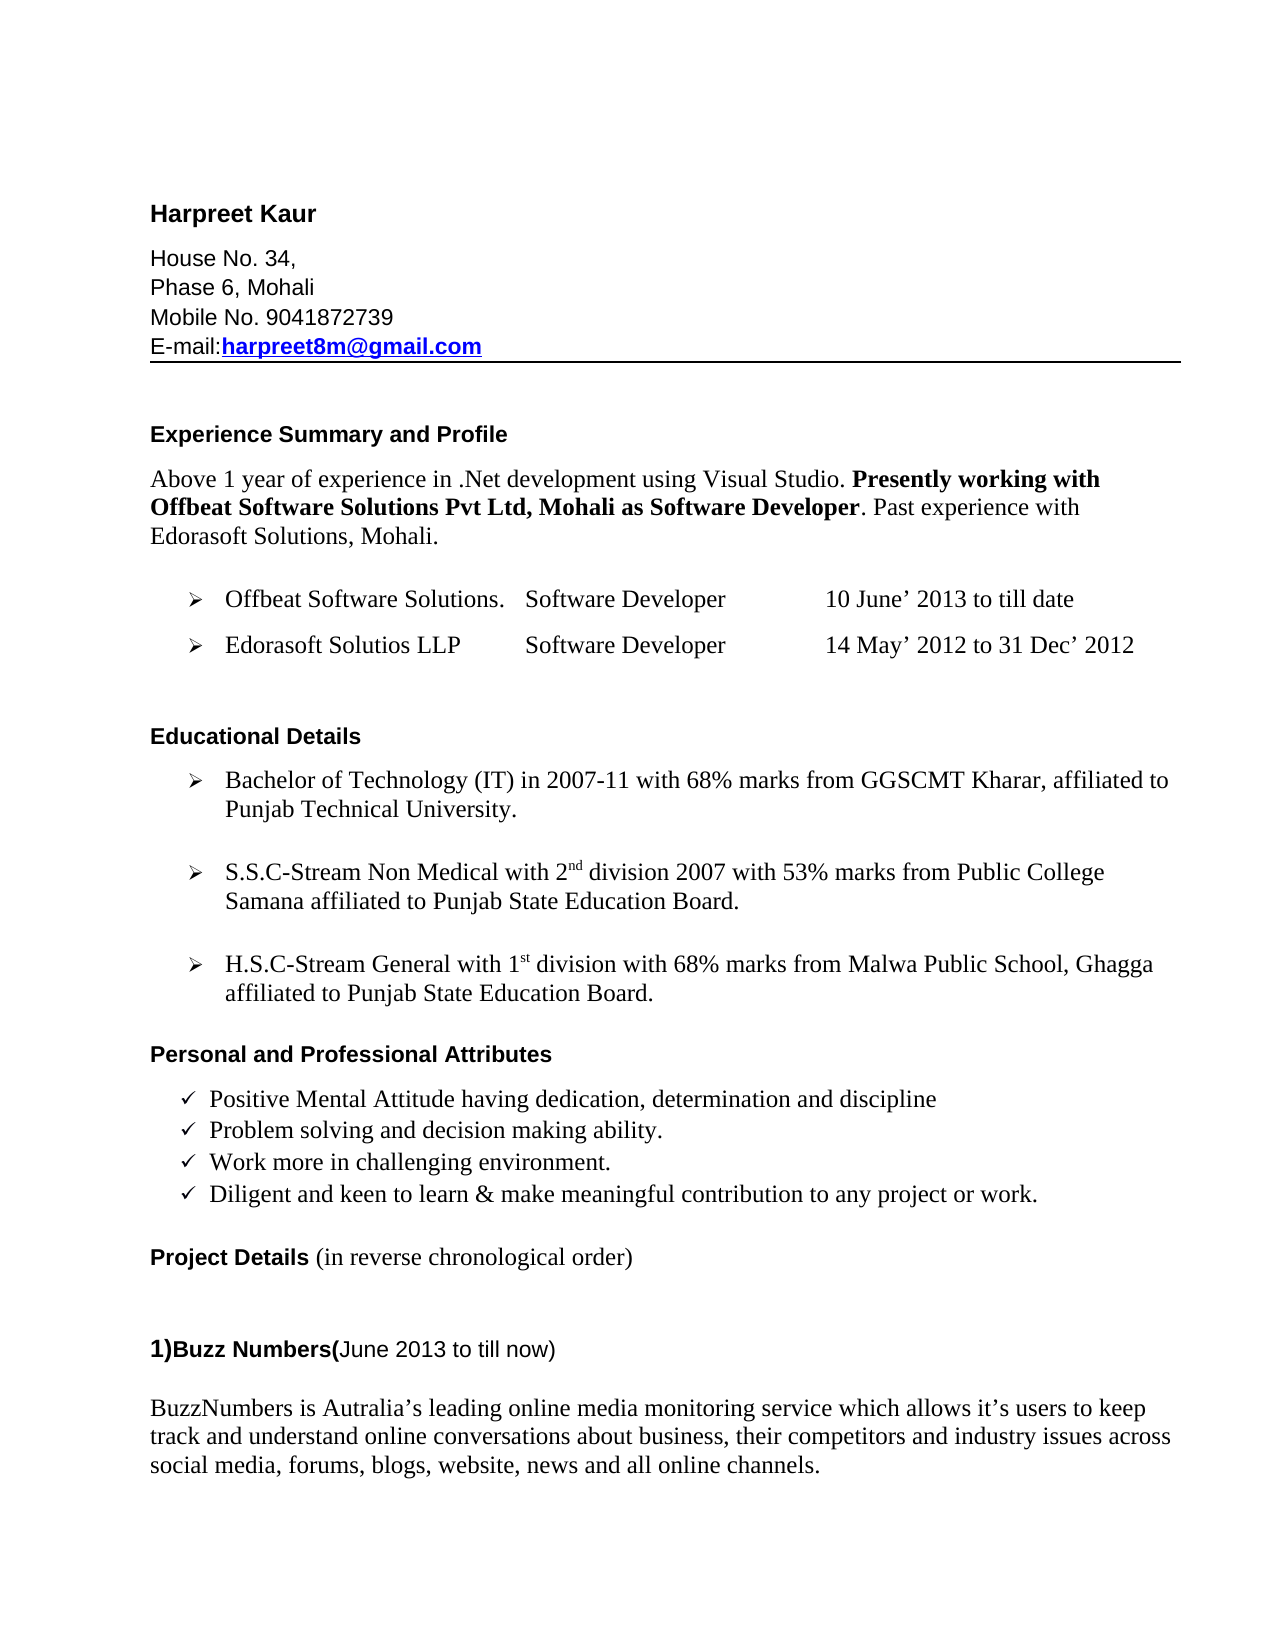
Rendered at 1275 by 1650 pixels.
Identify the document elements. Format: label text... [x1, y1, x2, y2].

text Project Details (in reverse chronological order) [150, 1242, 1181, 1271]
text Experience Summary and Profile [150, 421, 1181, 448]
text Educational Details [150, 723, 1181, 749]
text E-mail:harpreet8m@gmail.com [150, 333, 1181, 361]
list Work more in challenging environment. [179, 1147, 1125, 1176]
text Harpreet Kaur [150, 199, 1181, 228]
text Mobile No. 9041872739 [150, 303, 1181, 330]
list Problem solving and decision making ability. [179, 1115, 1125, 1144]
list Positive Mental Attitude having dedication, determination and discipline [179, 1084, 1125, 1112]
text 1)Buzz Numbers(June 2013 to till now) [150, 1334, 1181, 1363]
list Offbeat Software Solutions. Software Developer 10 June’ 2013 to till date [187, 584, 1181, 613]
text Phase 6, Mohali [150, 274, 1181, 301]
list Bachelor of Technology (IT) in 2007-11 with 68% marks from GGSCMT Kharar, affiliated to Punjab Technical University. [187, 765, 1181, 822]
list S.S.C-Stream Non Medical with 2nd division 2007 with 53% marks from Public College Samana affiliated to Punjab State Education Board. [187, 857, 1181, 914]
list Diligent and keen to learn & make meaningful contribution to any project or work. [179, 1179, 1125, 1207]
text Above 1 year of experience in .Net development using Visual Studio. Presently working with Offbeat Software Solutions Pvt Ltd, Mohali as Software Developer. Past experience with Edorasoft Solutions, Mohali. [150, 464, 1181, 550]
text Personal and Professional Attributes [150, 1041, 1181, 1068]
list H.S.C-Stream General with 1st division with 68% marks from Malwa Public School, Ghagga affiliated to Punjab State Education Board. [187, 949, 1181, 1007]
text House No. 34, [150, 245, 1181, 271]
list Edorasoft Solutios LLP Software Developer 14 May’ 2012 to 31 Dec’ 2012 [187, 631, 1181, 659]
text BuzzNumbers is Autralia’s leading online media monitoring service which allows it’s users to keep track and understand online conversations about business, their competitors and industry issues across social media, forums, blogs, website, news and all online channels. [150, 1393, 1181, 1479]
